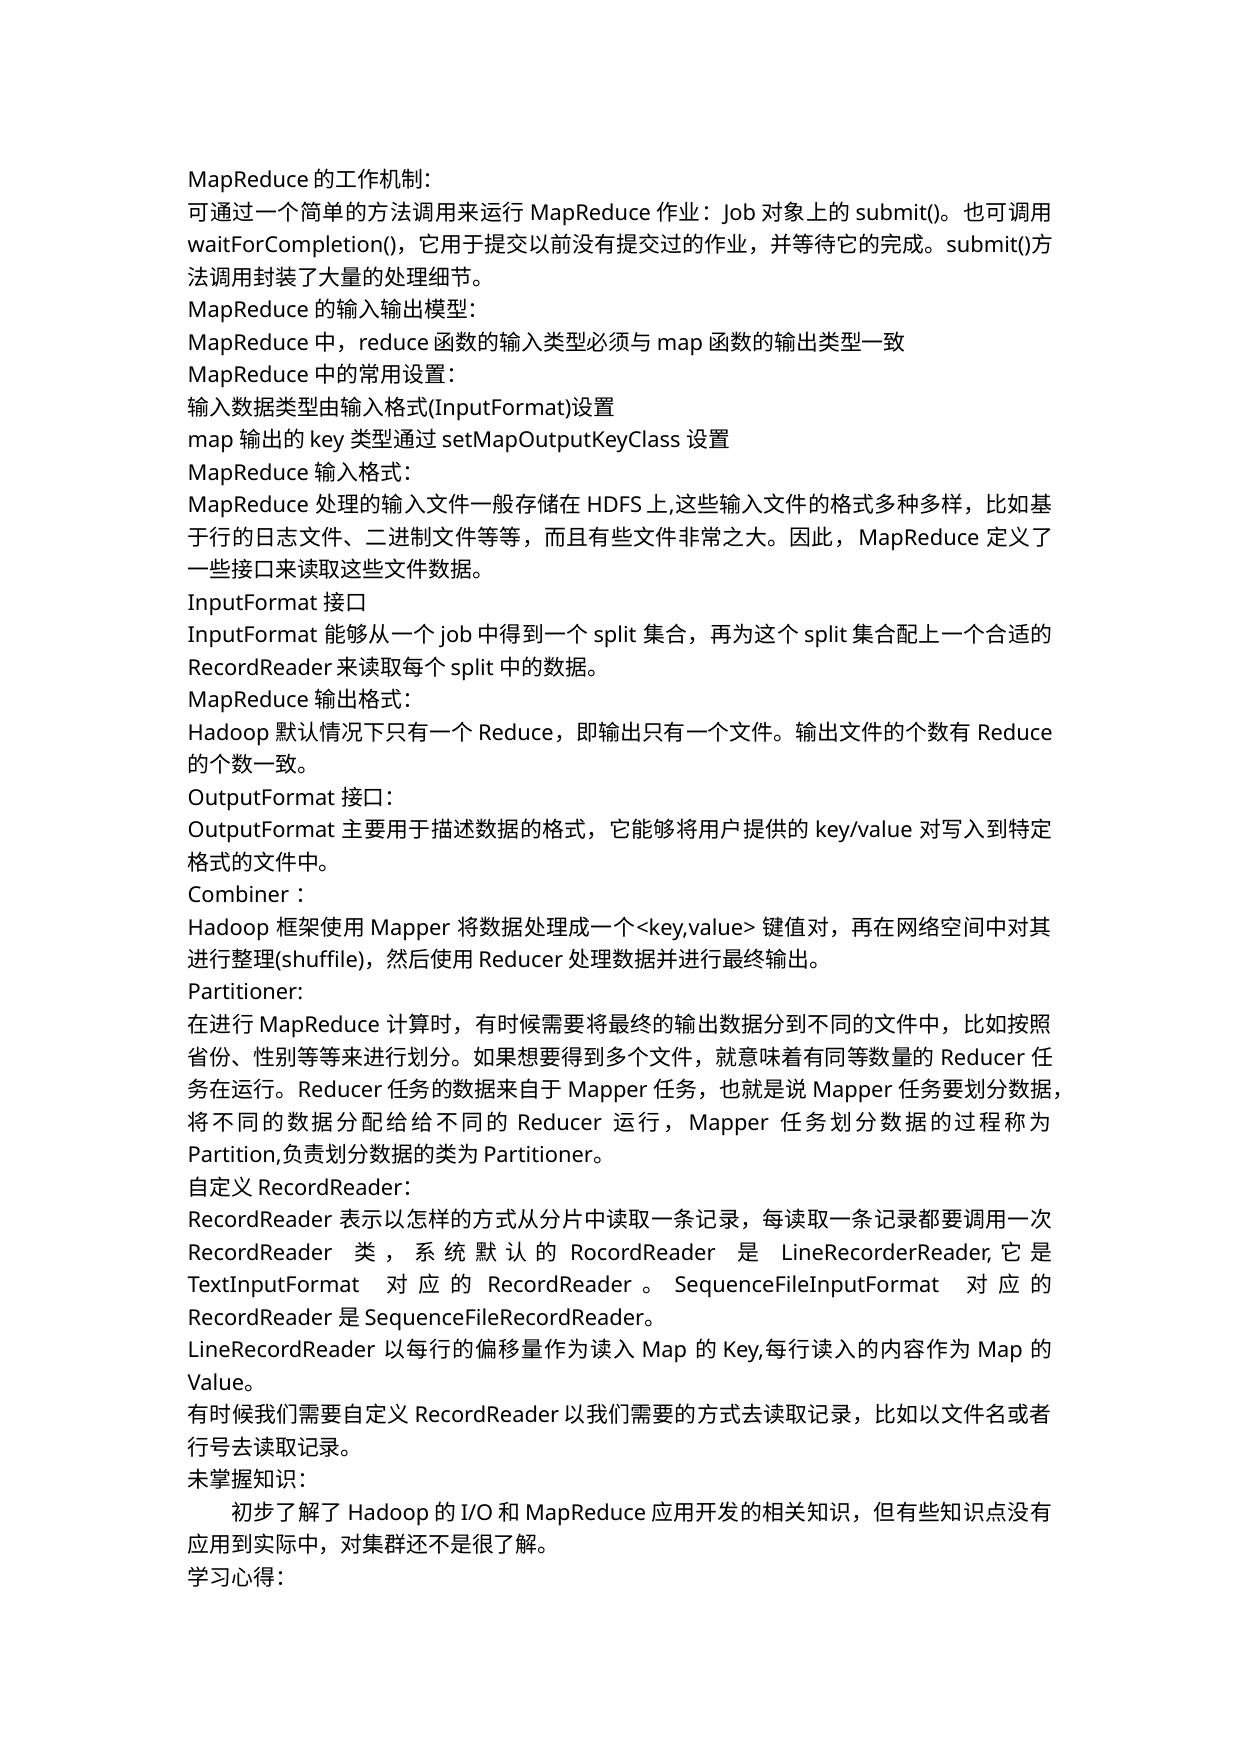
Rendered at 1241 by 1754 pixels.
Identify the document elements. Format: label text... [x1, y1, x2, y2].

text MapReduce的工作机制： [187, 162, 1053, 194]
text MapReduce 的输入输出模型： MapReduce 中，reduce函数的输入类型必须与map 函数的输出类型一致 [187, 292, 1053, 357]
text Partitioner: 在进行MapReduce 计算时，有时候需要将最终的输出数据分到不同的文件中，比如按照省份、性别等等来进行划分。如果想要得到多个文件，就意味着有同等数量的Reducer 任务在运行。Reducer任务的数据来自于Mapper 任务，也就是说Mapper 任务要划分数据，将不同的数据分配给给不同的Reducer 运行，Mapper 任务划分数据的过程称为Partition,负责划分数据的类为Partitioner。 自定义RecordReader： RecordReader 表示以怎样的方式从分片中读取一条记录，每读取一条记录都要调用一次RecordReader 类，系统默认的RocordReader 是 LineRecorderReader,它是TextInputFormat 对应的RecordReader。SequenceFileInputFormat 对应的RecordReader 是SequenceFileRecordReader。 [187, 974, 1053, 1332]
text InputFormat 接口 InputFormat 能够从一个job中得到一个split 集合，再为这个split集合配上一个合适的RecordReader来读取每个split 中的数据。 [187, 584, 1053, 682]
text Combiner ： Hadoop 框架使用Mapper 将数据处理成一个<key,value> 键值对，再在网络空间中对其进行整理(shuffile)，然后使用Reducer 处理数据并进行最终输出。 [187, 877, 1053, 974]
text MapReduce 输出格式： Hadoop 默认情况下只有一个Reduce，即输出只有一个文件。输出文件的个数有Reduce的个数一致。 [187, 682, 1053, 779]
text 初步了解了Hadoop的I/O和MapReduce应用开发的相关知识，但有些知识点没有应用到实际中，对集群还不是很了解。 [187, 1494, 1053, 1559]
text 学习心得： [187, 1559, 1053, 1592]
text 输入数据类型由输入格式(InputFormat)设置 map 输出的key 类型通过setMapOutputKeyClass 设置 MapReduce 输入格式： MapReduce 处理的输入文件一般存储在HDFS上,这些输入文件的格式多种多样，比如基于行的日志文件、二进制文件等等，而且有些文件非常之大。因此，MapReduce 定义了一些接口来读取这些文件数据。 [187, 389, 1053, 584]
text OutputFormat 接口： OutputFormat 主要用于描述数据的格式，它能够将用户提供的key/value 对写入到特定格式的文件中。 [187, 779, 1053, 877]
text 可通过一个简单的方法调用来运行MapReduce作业：Job对象上的submit()。也可调用waitForCompletion()，它用于提交以前没有提交过的作业，并等待它的完成。submit()方法调用封装了大量的处理细节。 [187, 194, 1053, 292]
text LineRecordReader 以每行的偏移量作为读入Map 的Key,每行读入的内容作为Map 的Value。 有时候我们需要自定义RecordReader以我们需要的方式去读取记录，比如以文件名或者行号去读取记录。 [187, 1332, 1053, 1462]
text 未掌握知识： [187, 1462, 1053, 1494]
text MapReduce 中的常用设置： [187, 357, 1053, 389]
